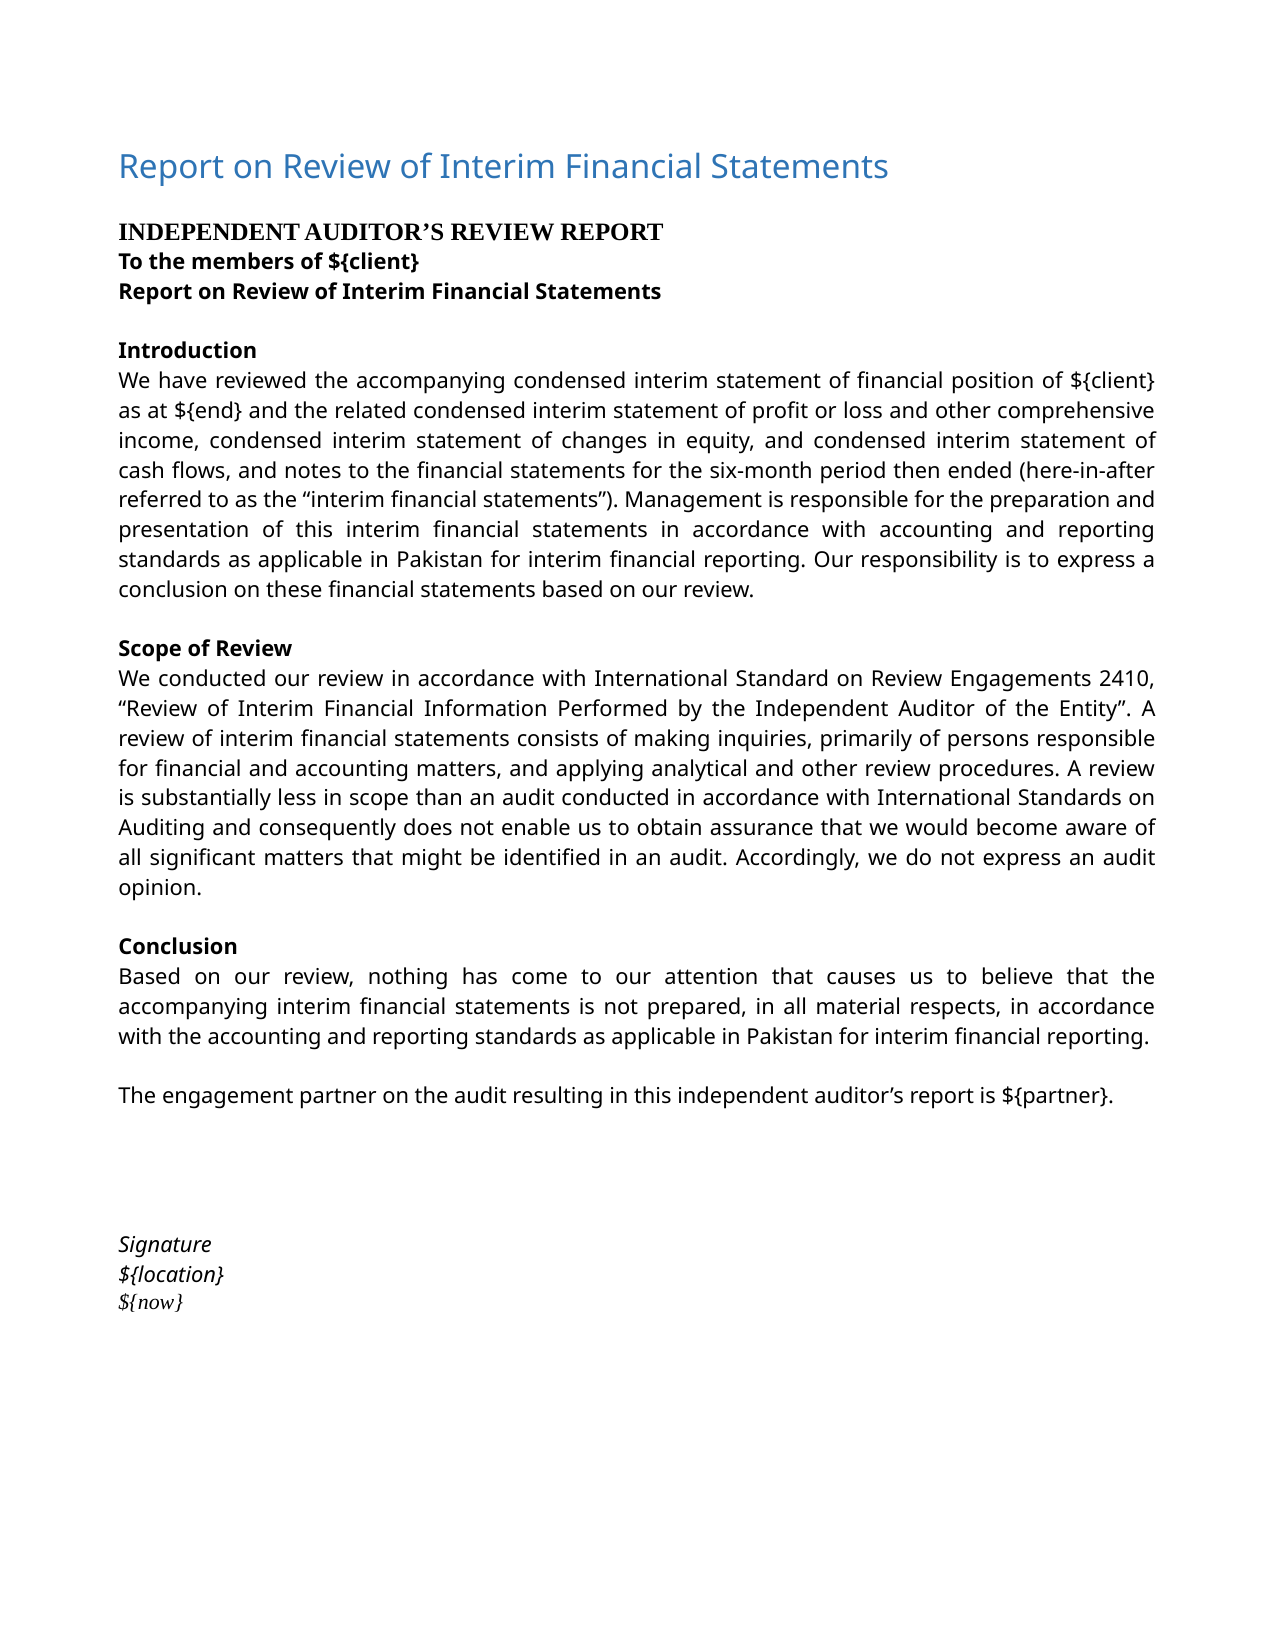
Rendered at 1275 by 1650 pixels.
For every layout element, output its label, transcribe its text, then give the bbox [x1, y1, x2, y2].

text The engagement partner on the audit resulting in this independent auditor’s report is ${partner}. [118, 1080, 1157, 1110]
text Report on Review of Interim Financial Statements [118, 276, 1157, 306]
text We have reviewed the accompanying condensed interim statement of financial position of ${client} as at ${end} and the related condensed interim statement of profit or loss and other comprehensive income, condensed interim statement of changes in equity, and condensed interim statement of cash flows, and notes to the financial statements for the six-month period then ended (here-in-after referred to as the “interim financial statements”). Management is responsible for the preparation and presentation of this interim financial statements in accordance with accounting and reporting standards as applicable in Pakistan for interim financial reporting. Our responsibility is to express a conclusion on these financial statements based on our review. [118, 365, 1157, 603]
text INDEPENDENT AUDITOR’S REVIEW REPORT [118, 217, 1157, 246]
text To the members of ${client} [118, 246, 1157, 276]
text Scope of Review [118, 633, 1157, 663]
text We conducted our review in accordance with International Standard on Review Engagements 2410, “Review of Interim Financial Information Performed by the Independent Auditor of the Entity”. A review of interim financial statements consists of making inquiries, primarily of persons responsible for financial and accounting matters, and applying analytical and other review procedures. A review is substantially less in scope than an audit conducted in accordance with International Standards on Auditing and consequently does not enable us to obtain assurance that we would become aware of all significant matters that might be identified in an audit. Accordingly, we do not express an audit opinion. [118, 663, 1157, 901]
subtitle Report on Review of Interim Financial Statements [118, 143, 1157, 188]
text Based on our review, nothing has come to our attention that causes us to believe that the accompanying interim financial statements is not prepared, in all material respects, in accordance with the accounting and reporting standards as applicable in Pakistan for interim financial reporting. [118, 961, 1157, 1050]
text ${location} [118, 1259, 1157, 1289]
text Introduction [118, 335, 1157, 365]
text Conclusion [118, 931, 1157, 961]
text Signature [118, 1229, 1157, 1259]
text ${now} [118, 1289, 1157, 1314]
